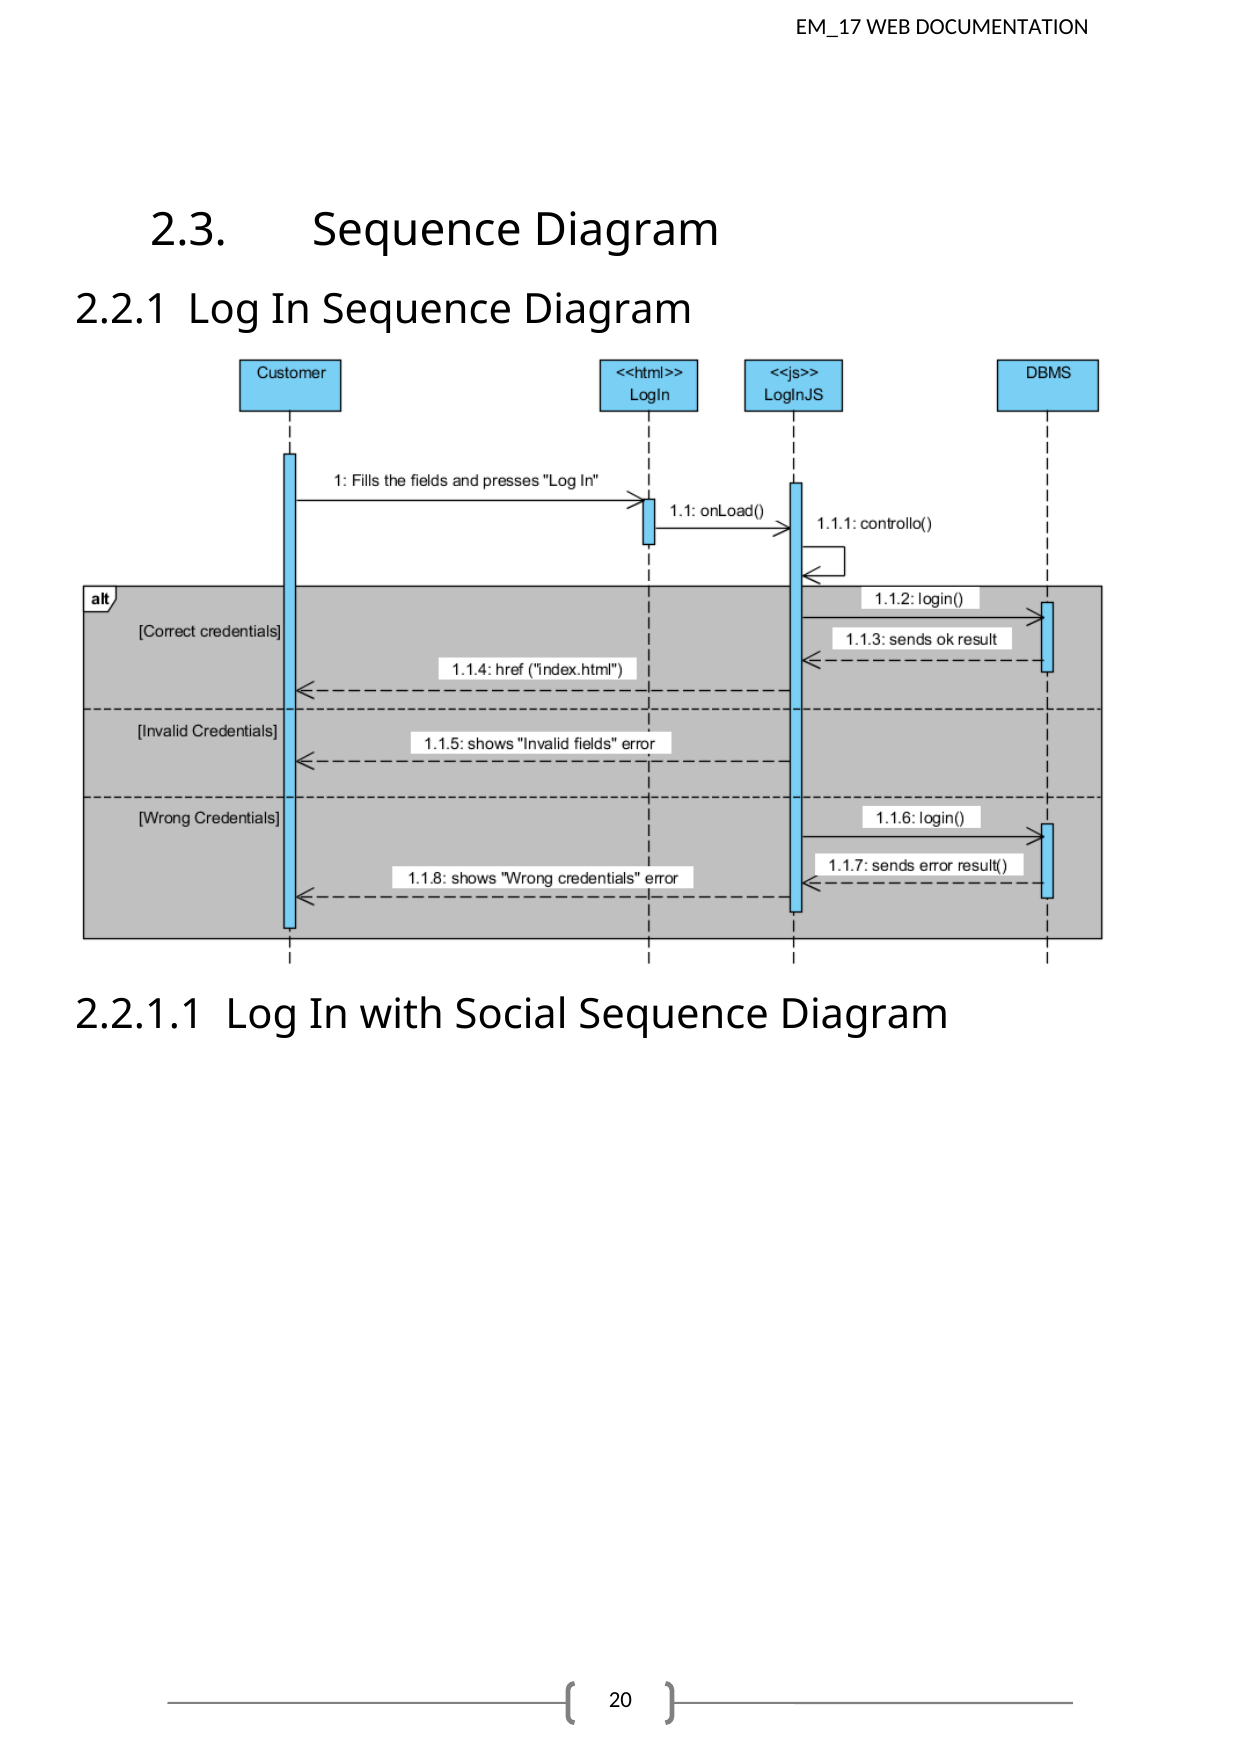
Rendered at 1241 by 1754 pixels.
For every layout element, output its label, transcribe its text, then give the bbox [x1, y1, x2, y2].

list Log In Sequence Diagram [75, 279, 1165, 336]
picture [75, 355, 1165, 966]
text 2.2.1.1 Log In with Social Sequence Diagram [75, 984, 1165, 1041]
list Sequence Diagram [150, 197, 1165, 259]
